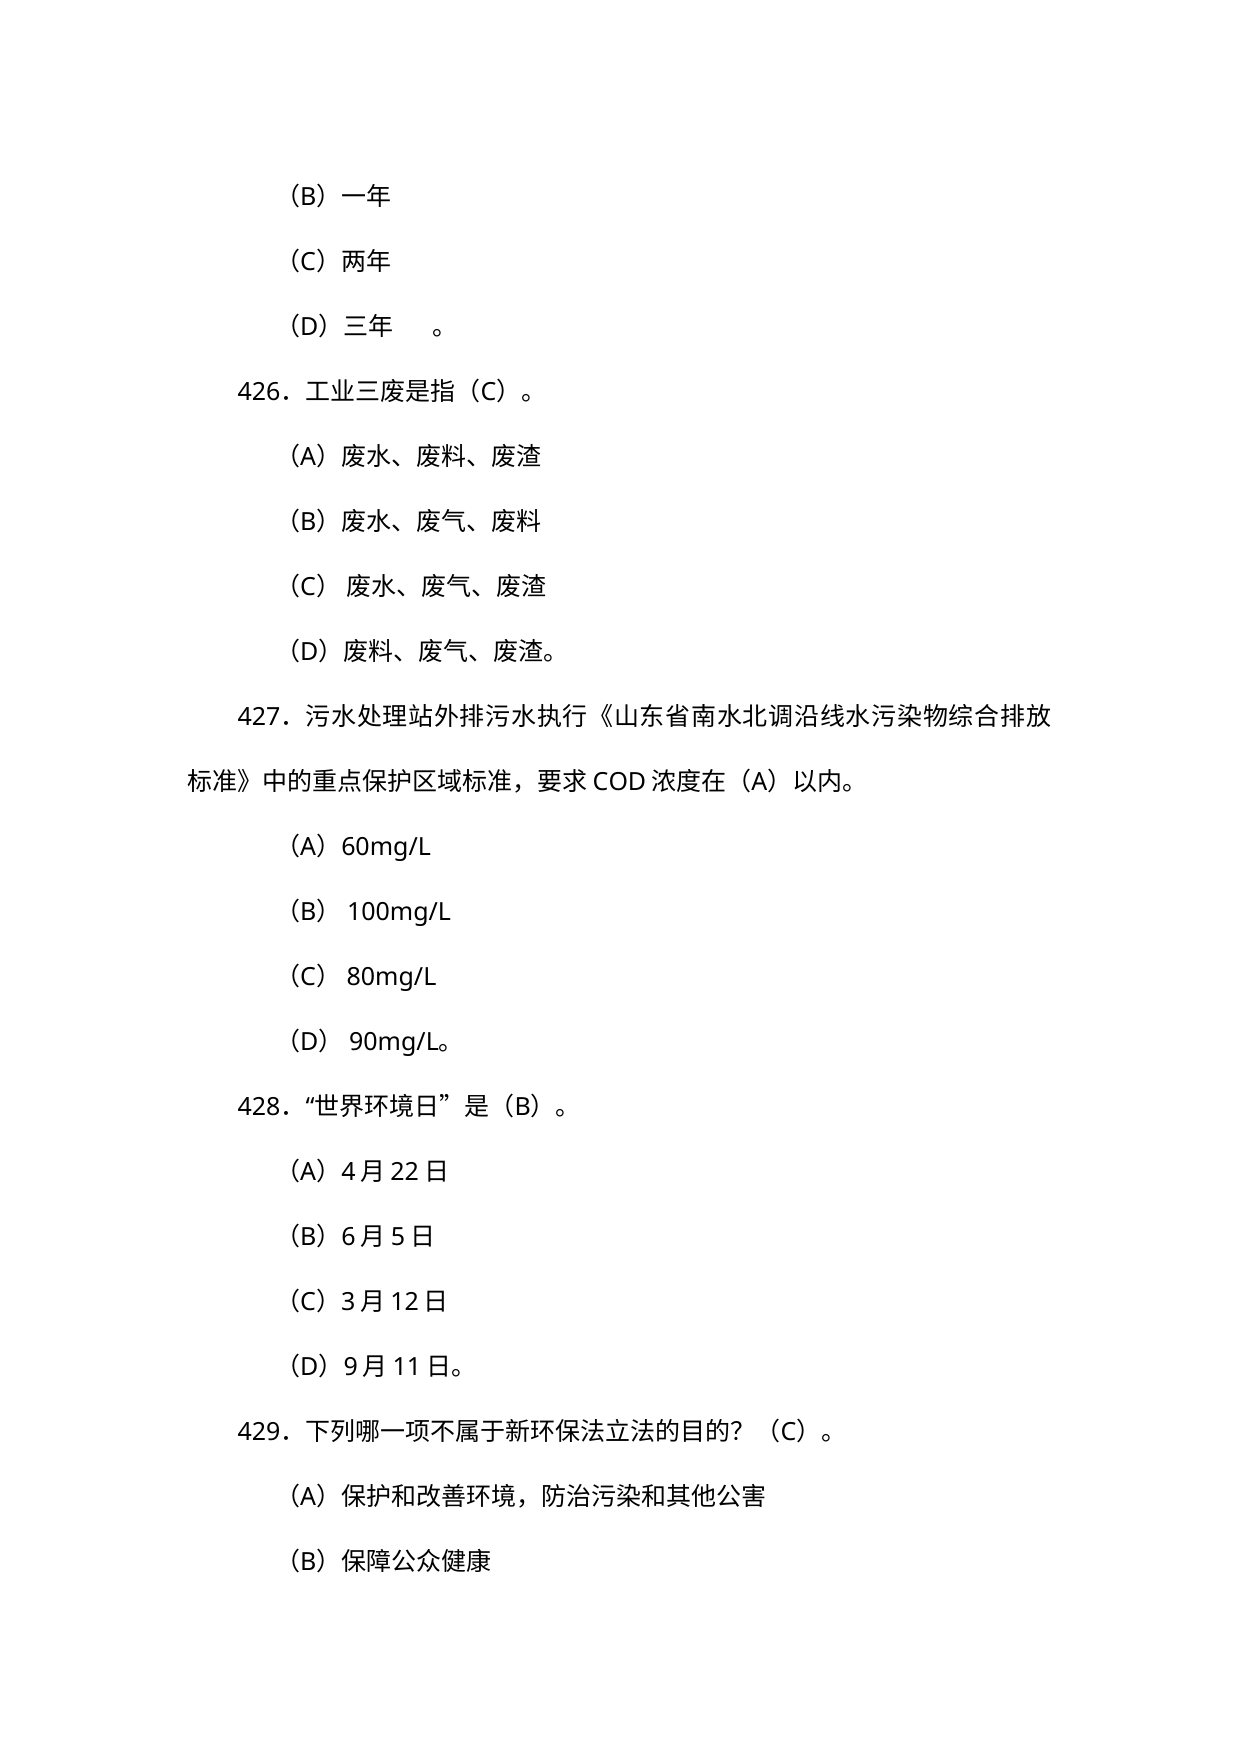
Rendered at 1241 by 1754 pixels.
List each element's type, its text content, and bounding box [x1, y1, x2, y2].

text （B）废水、废气、废料 [275, 487, 1053, 552]
text （A）4月22日 [231, 1137, 1053, 1202]
text （A）60mg/L [231, 812, 1053, 877]
text （A）废水、废料、废渣 [275, 422, 1053, 487]
text （C） 废水、废气、废渣 [231, 552, 1053, 617]
text （D） 90mg/L。 [231, 1007, 1053, 1072]
text （C）3月12日 [231, 1267, 1053, 1332]
text （D）三年 。 [275, 292, 1053, 357]
list 工业三废是指（C）。 [187, 357, 1053, 422]
text （B） 100mg/L [231, 877, 1053, 942]
text （C）两年 [275, 227, 1053, 292]
text （B）保障公众健康 [231, 1527, 1053, 1592]
text （D）废料、废气、废渣。 [231, 617, 1053, 682]
text （B）一年 [275, 162, 1053, 227]
text （A）保护和改善环境，防治污染和其他公害 [231, 1462, 1053, 1527]
text （C） 80mg/L [231, 942, 1053, 1007]
text （D）9月11日。 [231, 1332, 1053, 1397]
list 下列哪一项不属于新环保法立法的目的？（C）。 [187, 1397, 1053, 1462]
list “世界环境日”是（B）。 [187, 1072, 1053, 1137]
text （B）6月5日 [231, 1202, 1053, 1267]
list 污水处理站外排污水执行《山东省南水北调沿线水污染物综合排放标准》中的重点保护区域标准，要求COD浓度在（A）以内。 [187, 682, 1053, 812]
